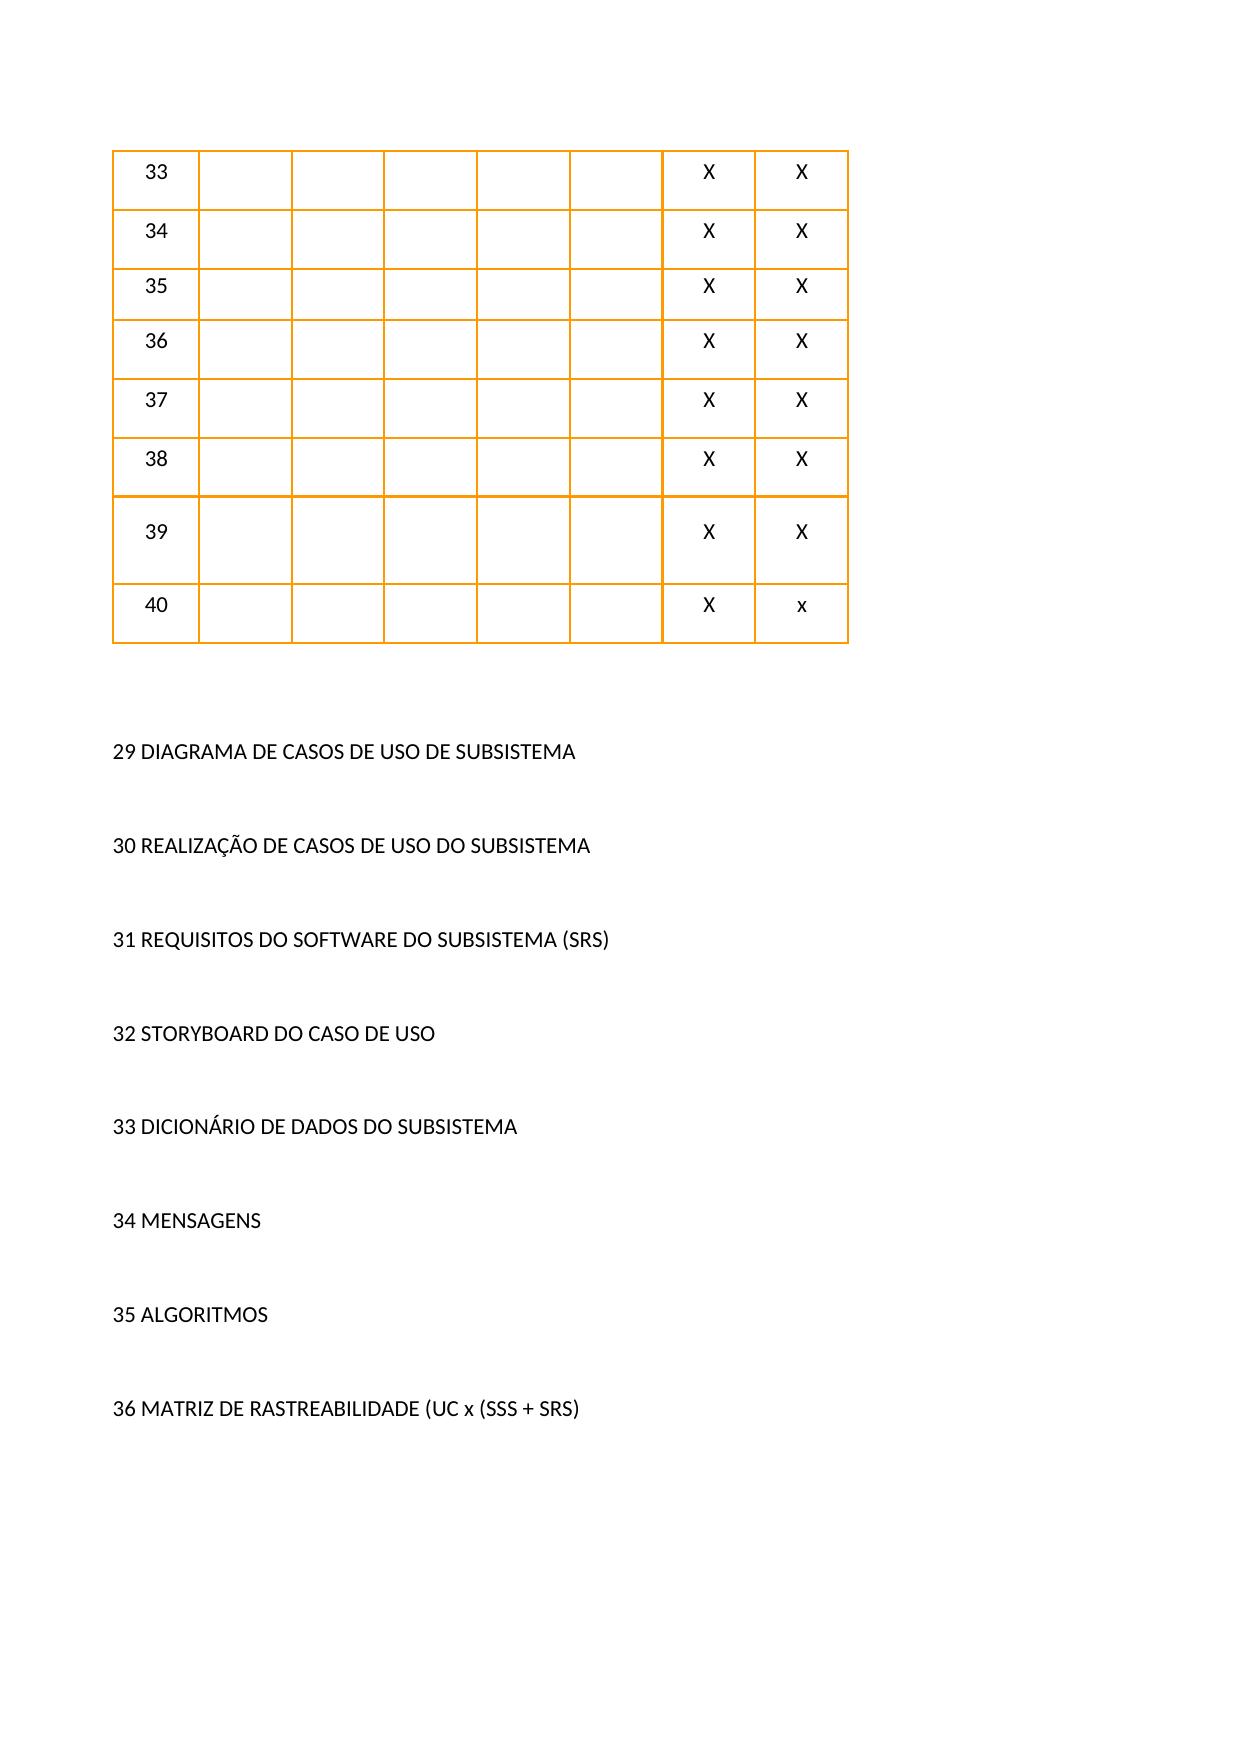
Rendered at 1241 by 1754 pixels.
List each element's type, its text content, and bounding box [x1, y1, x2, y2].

table_cell X [756, 380, 847, 437]
table_cell 40 [114, 585, 198, 642]
table_cell [200, 211, 291, 267]
table_cell [571, 585, 661, 642]
table_cell [478, 585, 569, 642]
table_cell [571, 270, 661, 319]
table_cell 37 [114, 380, 198, 437]
table_cell [293, 152, 383, 209]
table_cell [478, 152, 569, 209]
table_cell x [756, 585, 847, 642]
table_cell [385, 211, 476, 267]
table_cell [385, 585, 476, 642]
table_cell [478, 498, 569, 583]
text 32 STORYBOARD DO CASO DE USO [112, 1019, 1128, 1047]
table_cell 38 [114, 439, 198, 495]
table_cell X [664, 585, 754, 642]
table_cell X [664, 152, 754, 209]
text 30 REALIZAÇÃO DE CASOS DE USO DO SUBSISTEMA [112, 831, 1128, 859]
table_cell X [756, 498, 847, 583]
table_cell X [756, 270, 847, 319]
table_cell 34 [114, 211, 198, 267]
table_cell 36 [114, 321, 198, 378]
table_cell [571, 439, 661, 495]
table_cell 33 [114, 152, 198, 209]
table_cell [385, 439, 476, 495]
table_cell [200, 380, 291, 437]
table_cell [293, 439, 383, 495]
table_cell [293, 585, 383, 642]
table_cell 35 [114, 270, 198, 319]
table_cell X [664, 321, 754, 378]
table_cell [385, 270, 476, 319]
table_cell [200, 498, 291, 583]
table_cell [200, 321, 291, 378]
table_cell X [664, 270, 754, 319]
table_cell [478, 321, 569, 378]
table_cell X [756, 439, 847, 495]
text 36 MATRIZ DE RASTREABILIDADE (UC x (SSS + SRS) [112, 1394, 1128, 1422]
table_cell [478, 270, 569, 319]
table_cell [571, 152, 661, 209]
table_cell [478, 380, 569, 437]
table_cell [571, 498, 661, 583]
table_cell [200, 152, 291, 209]
text 33 DICIONÁRIO DE DADOS DO SUBSISTEMA [112, 1112, 1128, 1141]
table_cell [478, 439, 569, 495]
table_cell [200, 585, 291, 642]
table_cell X [756, 152, 847, 209]
text 31 REQUISITOS DO SOFTWARE DO SUBSISTEMA (SRS) [112, 925, 1128, 953]
table_cell [293, 380, 383, 437]
table_cell [385, 321, 476, 378]
text 29 DIAGRAMA DE CASOS DE USO DE SUBSISTEMA [112, 737, 1128, 766]
table_cell [385, 498, 476, 583]
table_cell [293, 270, 383, 319]
table_cell X [664, 380, 754, 437]
table_cell [293, 321, 383, 378]
table_cell X [756, 211, 847, 267]
table_cell [385, 152, 476, 209]
table_cell X [664, 211, 754, 267]
text 35 ALGORITMOS [112, 1300, 1128, 1328]
table_cell X [664, 498, 754, 583]
table_cell [200, 270, 291, 319]
table_cell [571, 211, 661, 267]
table_cell X [664, 439, 754, 495]
table_cell [293, 498, 383, 583]
text 34 MENSAGENS [112, 1206, 1128, 1234]
table_cell X [756, 321, 847, 378]
table_cell [385, 380, 476, 437]
table_cell [200, 439, 291, 495]
table_cell [293, 211, 383, 267]
table_cell [478, 211, 569, 267]
table_cell 39 [114, 498, 198, 583]
table_cell [571, 321, 661, 378]
table_cell [571, 380, 661, 437]
